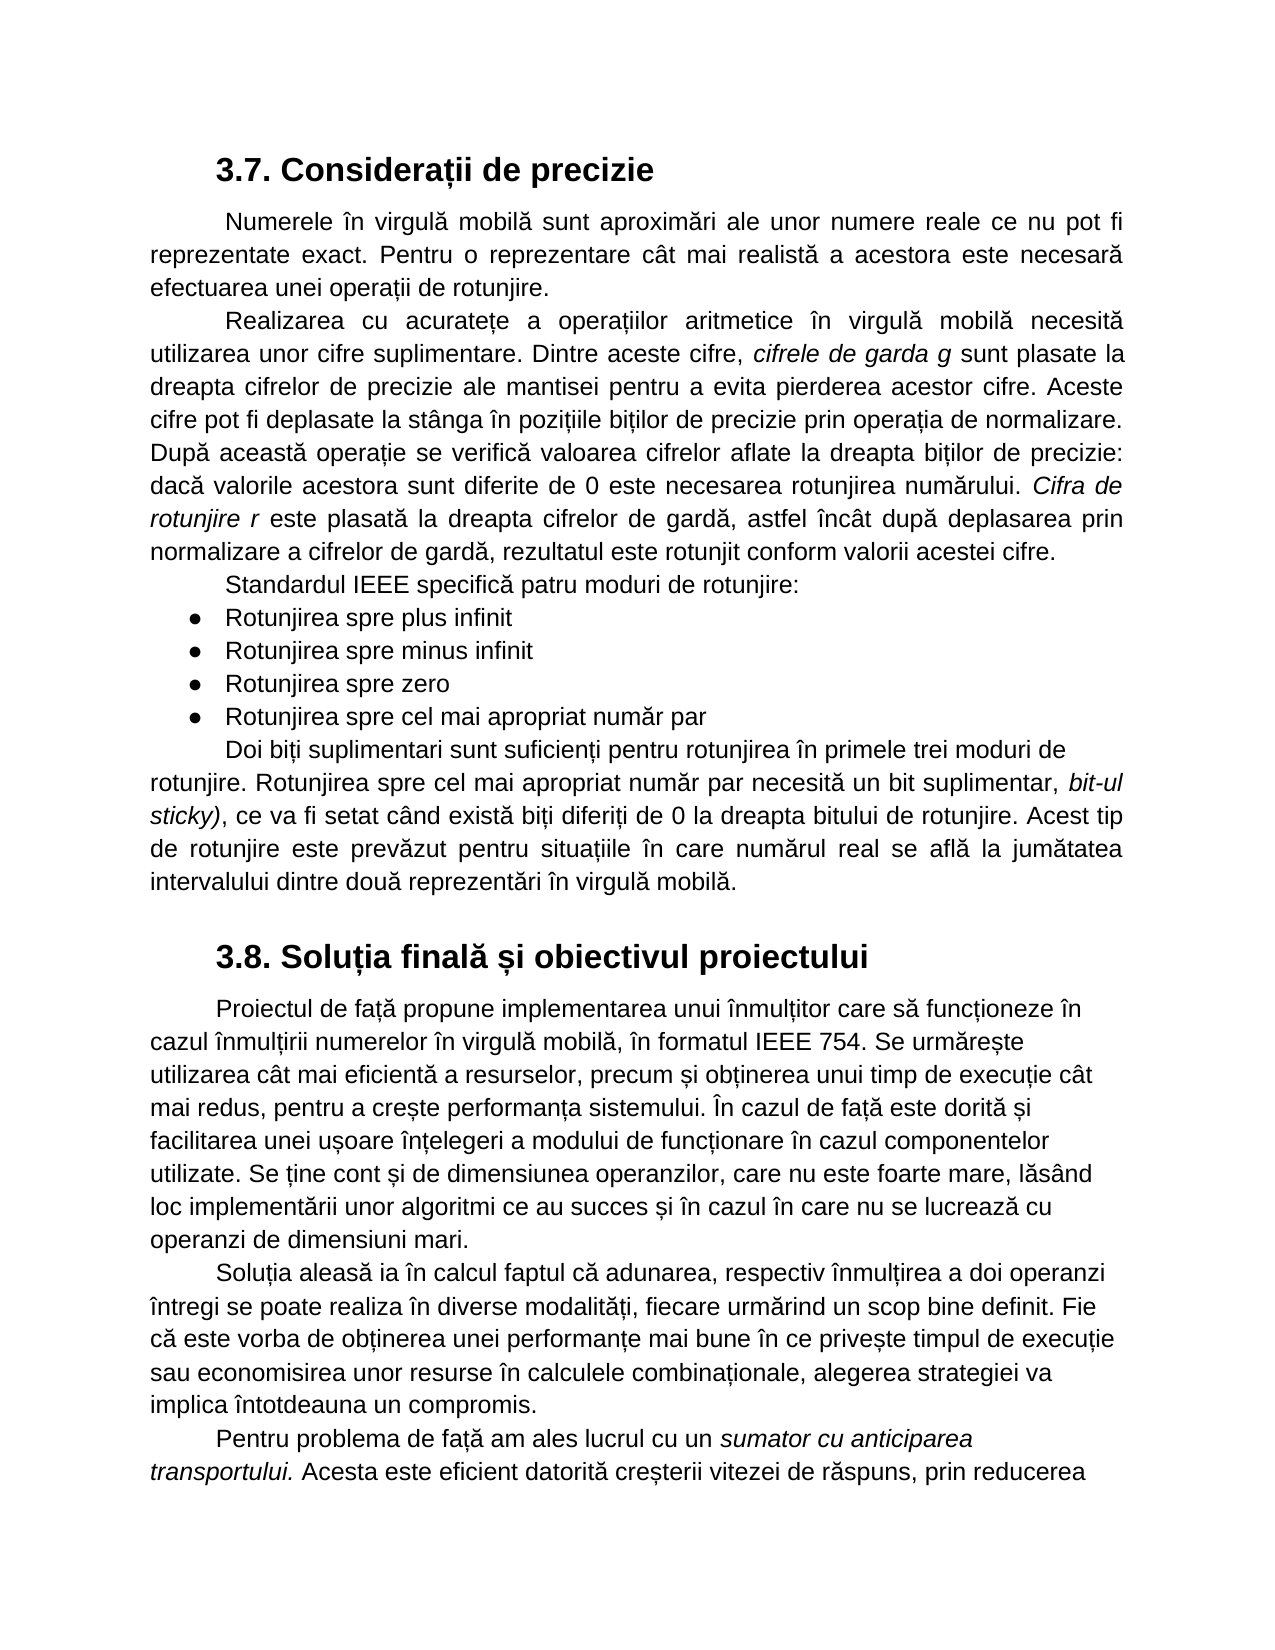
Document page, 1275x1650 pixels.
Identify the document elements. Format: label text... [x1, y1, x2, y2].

list Rotunjirea spre cel mai apropriat număr par [187, 702, 1125, 731]
subtitle 3.7. Considerații de precizie [150, 150, 1125, 188]
text Numerele în virgulă mobilă sunt aproximări ale unor numere reale ce nu pot fi reprezentate exact. Pentru o reprezentare cât mai realistă a acestora este necesară efectuarea unei operații de rotunjire. [150, 207, 1125, 301]
text Proiectul de față propune implementarea unui înmulțitor care să funcționeze în cazul înmulțirii numerelor în virgulă mobilă, în formatul IEEE 754. Se urmărește utilizarea cât mai eficientă a resurselor, precum și obținerea unui timp de execuție cât mai redus, pentru a crește performanța sistemului. În cazul de față este dorită și facilitarea unei ușoare înțelegeri a modului de funcționare în cazul componentelor utilizate. Se ține cont și de dimensiunea operanzilor, care nu este foarte mare, lăsând loc implementării unor algoritmi ce au succes și în cazul în care nu se lucrează cu operanzi de dimensiuni mari. [150, 994, 1125, 1254]
text Standardul IEEE specifică patru moduri de rotunjire: [150, 570, 1125, 599]
text Soluția aleasă ia în calcul faptul că adunarea, respectiv înmulțirea a doi operanzi întregi se poate realiza în diverse modalități, fiecare urmărind un scop bine definit. Fie că este vorba de obținerea unei performanțe mai bune în ce privește timpul de execuție sau economisirea unor resurse în calculele combinaționale, alegerea strategiei va implica întotdeauna un compromis. [150, 1258, 1125, 1419]
list Rotunjirea spre plus infinit [187, 603, 1125, 632]
list Rotunjirea spre zero [187, 669, 1125, 698]
list Rotunjirea spre minus infinit [187, 636, 1125, 665]
text Realizarea cu acuratețe a operațiilor aritmetice în virgulă mobilă necesită utilizarea unor cifre suplimentare. Dintre aceste cifre, cifrele de garda g sunt plasate la dreapta cifrelor de precizie ale mantisei pentru a evita pierderea acestor cifre. Aceste cifre pot fi deplasate la stânga în pozițiile biților de precizie prin operația de normalizare. După această operație se verifică valoarea cifrelor aflate la dreapta biților de precizie: dacă valorile acestora sunt diferite de 0 este necesarea rotunjirea numărului. Cifra de rotunjire r este plasată la dreapta cifrelor de gardă, astfel încât după deplasarea prin normalizare a cifrelor de gardă, rezultatul este rotunjit conform valorii acestei cifre. [150, 306, 1125, 566]
text Doi biți suplimentari sunt suficienți pentru rotunjirea în primele trei moduri de [225, 735, 1125, 764]
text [150, 1423, 1125, 1485]
text rotunjire. Rotunjirea spre cel mai apropriat număr par necesită un bit suplimentar, bit-ul sticky), ce va fi setat când există biți diferiți de 0 la dreapta bitului de rotunjire. Acest tip de rotunjire este prevăzut pentru situațiile în care numărul real se află la jumătatea intervalului dintre două reprezentări în virgulă mobilă. [150, 768, 1125, 896]
subtitle 3.8. Soluția finală și obiectivul proiectului [150, 938, 1125, 976]
